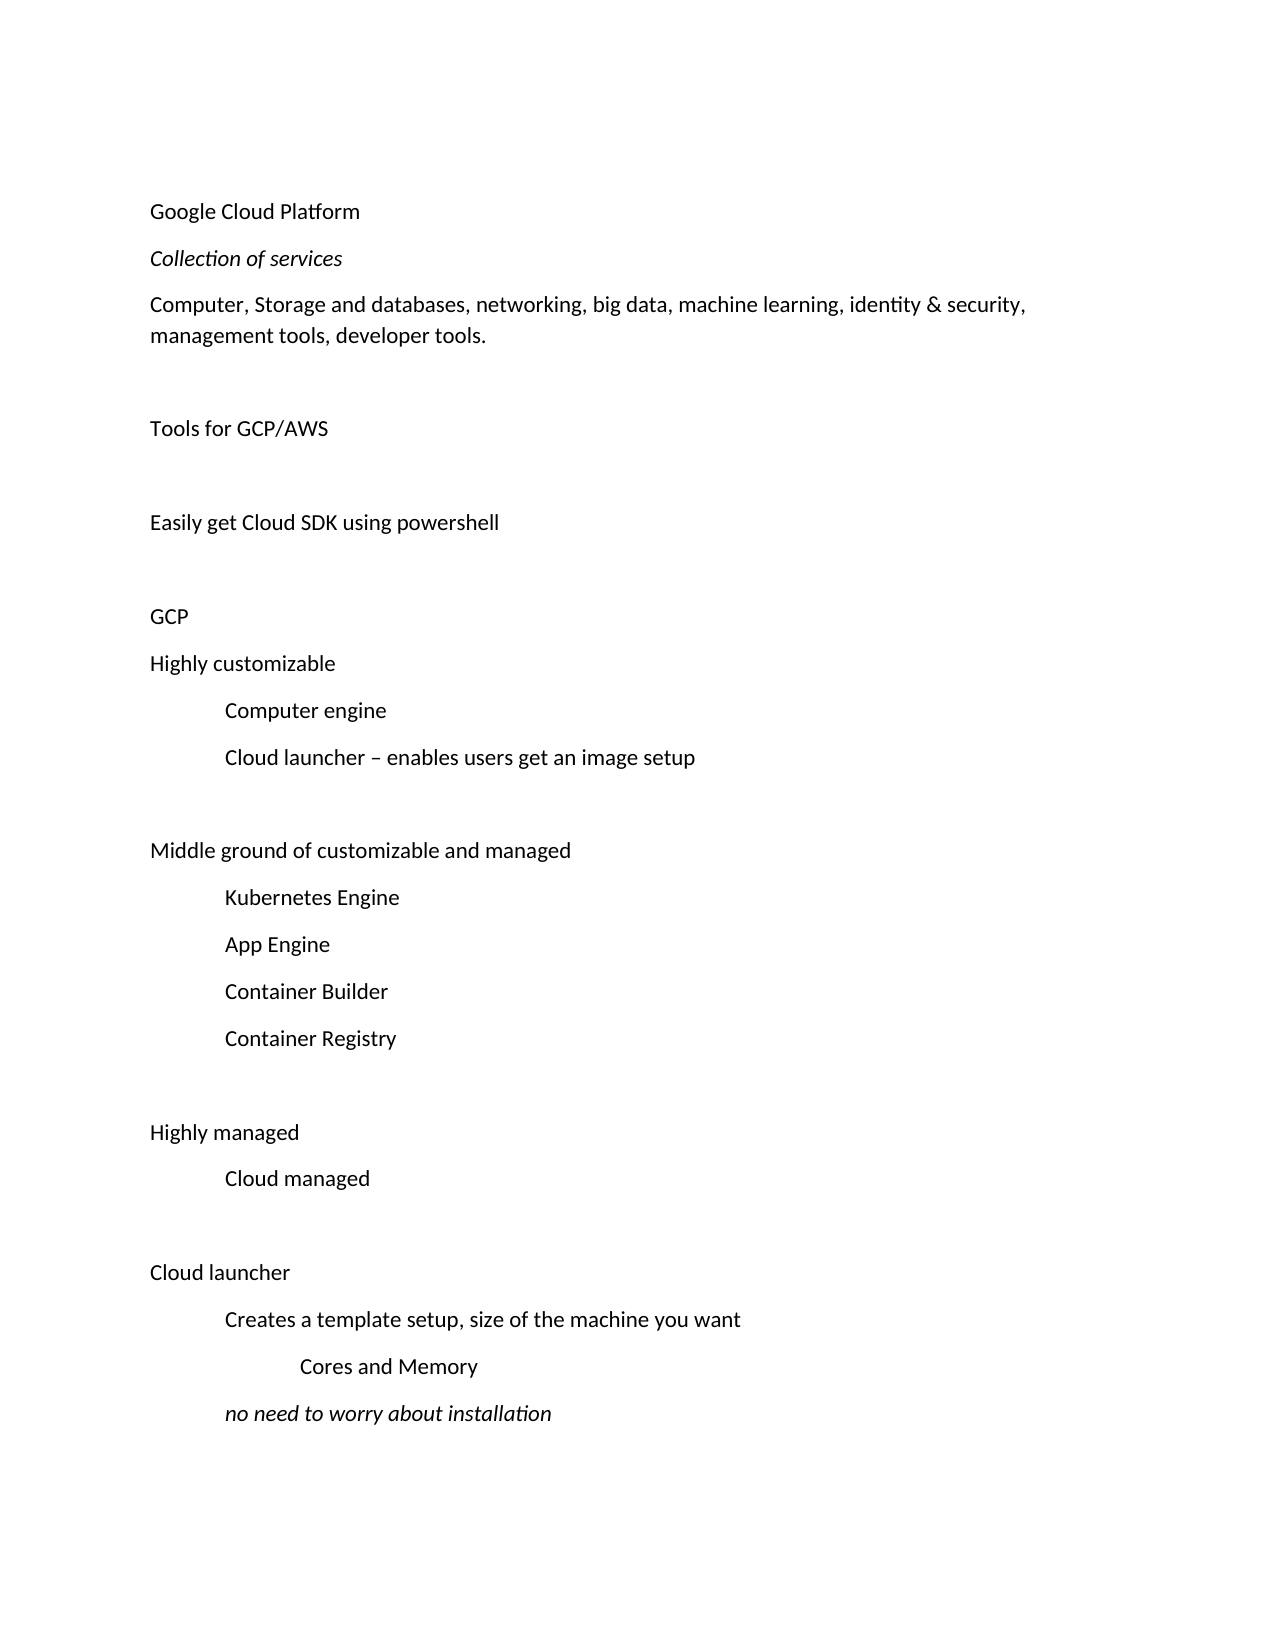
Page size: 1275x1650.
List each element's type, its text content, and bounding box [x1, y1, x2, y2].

text Cloud launcher – enables users get an image setup [150, 743, 1125, 771]
text Highly customizable [150, 649, 1125, 677]
text Cloud managed [150, 1164, 1125, 1193]
text Google Cloud Platform [150, 197, 1125, 225]
text Collection of services [150, 244, 1125, 272]
text Creates a template setup, size of the machine you want [150, 1305, 1125, 1333]
text GCP [150, 602, 1125, 630]
text Container Builder [150, 977, 1125, 1005]
text Cloud launcher [150, 1258, 1125, 1286]
text Tools for GCP/AWS [150, 414, 1125, 443]
text Computer engine [150, 696, 1125, 724]
text Computer, Storage and databases, networking, big data, machine learning, identity & security, management tools, developer tools. [150, 291, 1125, 349]
text Easily get Cloud SDK using powershell [150, 508, 1125, 536]
text Cores and Memory [150, 1352, 1125, 1380]
text App Engine [150, 930, 1125, 958]
text no need to worry about installation [150, 1399, 1125, 1427]
text Kubernetes Engine [150, 883, 1125, 911]
text Highly managed [150, 1118, 1125, 1146]
text Container Registry [150, 1024, 1125, 1052]
text Middle ground of customizable and managed [150, 836, 1125, 864]
